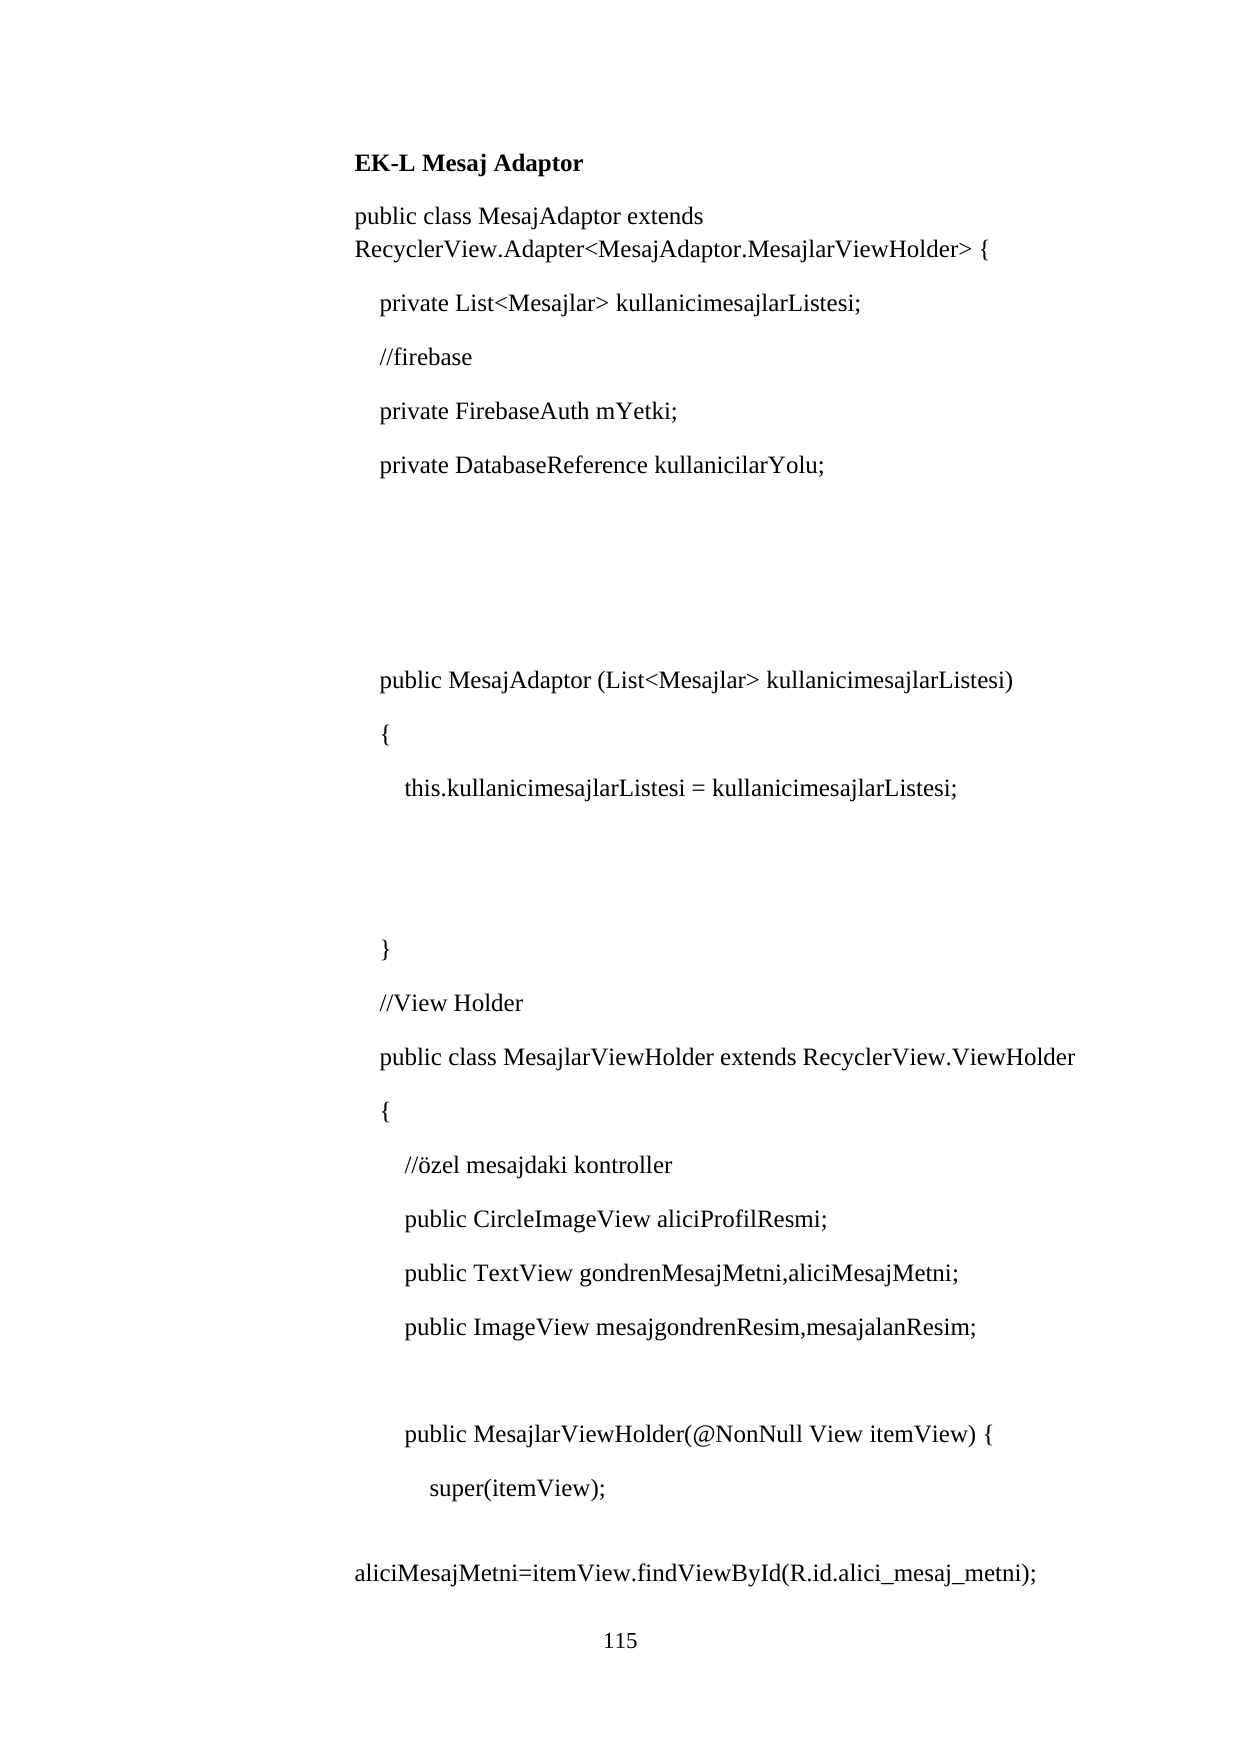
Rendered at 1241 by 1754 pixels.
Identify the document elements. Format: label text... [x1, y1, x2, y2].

text public MesajAdaptor (List<Mesajlar> kullanicimesajlarListesi) [354, 665, 1093, 694]
text this.kullanicimesajlarListesi = kullanicimesajlarListesi; [354, 773, 1093, 802]
text EK-L Mesaj Adaptor [354, 148, 1093, 176]
text //View Holder [354, 988, 1093, 1017]
text //özel mesajdaki kontroller [354, 1150, 1093, 1179]
text aliciMesajMetni=itemView.findViewById(R.id.alici_mesaj_metni); [354, 1527, 1093, 1586]
text public MesajlarViewHolder(@NonNull View itemView) { [354, 1419, 1093, 1448]
text } [354, 934, 1093, 963]
text private DatabaseReference kullanicilarYolu; [354, 450, 1093, 479]
text public ImageView mesajgondrenResim,mesajalanResim; [354, 1312, 1093, 1340]
text { [354, 719, 1093, 748]
text private FirebaseAuth mYetki; [354, 396, 1093, 425]
text { [354, 1096, 1093, 1125]
text private List<Mesajlar> kullanicimesajlarListesi; [354, 288, 1093, 317]
text public TextView gondrenMesajMetni,aliciMesajMetni; [354, 1258, 1093, 1286]
text super(itemView); [354, 1473, 1093, 1502]
text //firebase [354, 342, 1093, 371]
text public CircleImageView aliciProfilResmi; [354, 1204, 1093, 1233]
text public class MesajAdaptor extends RecyclerView.Adapter<MesajAdaptor.MesajlarViewHolder> { [354, 201, 1093, 263]
text public class MesajlarViewHolder extends RecyclerView.ViewHolder [354, 1042, 1093, 1071]
